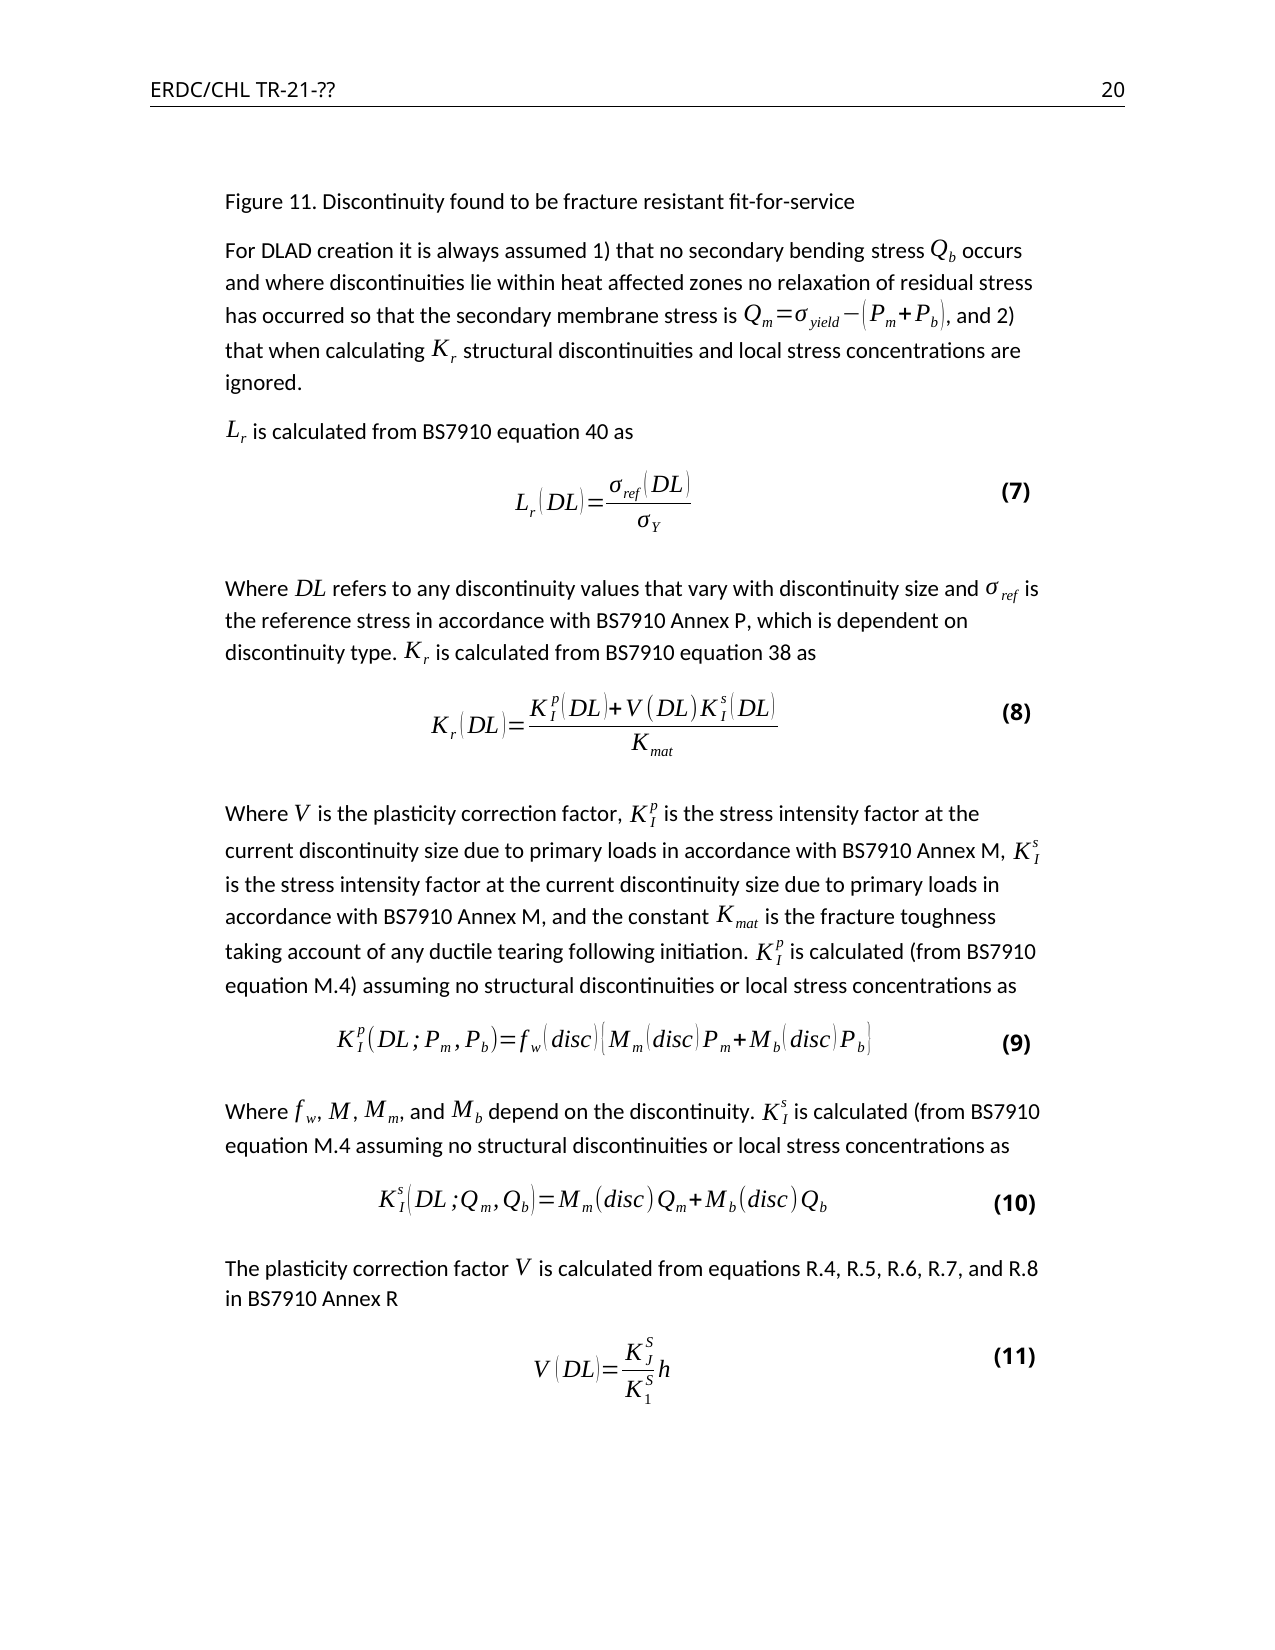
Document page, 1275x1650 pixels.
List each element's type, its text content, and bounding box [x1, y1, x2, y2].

table_header (9) [983, 1018, 1050, 1094]
table_header (7) [981, 466, 1050, 573]
table_header [225, 466, 981, 573]
table_header (10) [979, 1178, 1050, 1254]
text Where is the plasticity correction factor, is the stress intensity factor at the current discontinuity size due to primary loads in accordance with BS7910 Annex M, is the stress intensity factor at the current discontinuity size due to primary loads in accordance with BS7910 Annex M, and the constant is the fracture toughness taking account of any ductile tearing following initiation. is calculated (from BS7910 equation M.4) assuming no structural discontinuities or local stress concentrations as [225, 796, 1050, 999]
table_header [225, 1018, 983, 1094]
text The plasticity correction factor is calculated from equations R.4, R.5, R.6, R.7, and R.8 in BS7910 Annex R [225, 1254, 1050, 1312]
table_header [225, 1331, 979, 1444]
table_header [225, 687, 983, 796]
text For DLAD creation it is always assumed 1) that no secondary bending stress occurs and where discontinuities lie within heat affected zones no relaxation of residual stress has occurred so that the secondary membrane stress is , and 2) that when calculating structural discontinuities and local stress concentrations are ignored. [225, 234, 1050, 397]
table_header [225, 1178, 979, 1254]
text Where refers to any discontinuity values that vary with discontinuity size and is the reference stress in accordance with BS7910 Annex P, which is dependent on discontinuity type. is calculated from BS7910 equation 38 as [225, 573, 1050, 668]
text is calculated from BS7910 equation 40 as [225, 415, 1050, 447]
table_header (8) [983, 687, 1050, 796]
